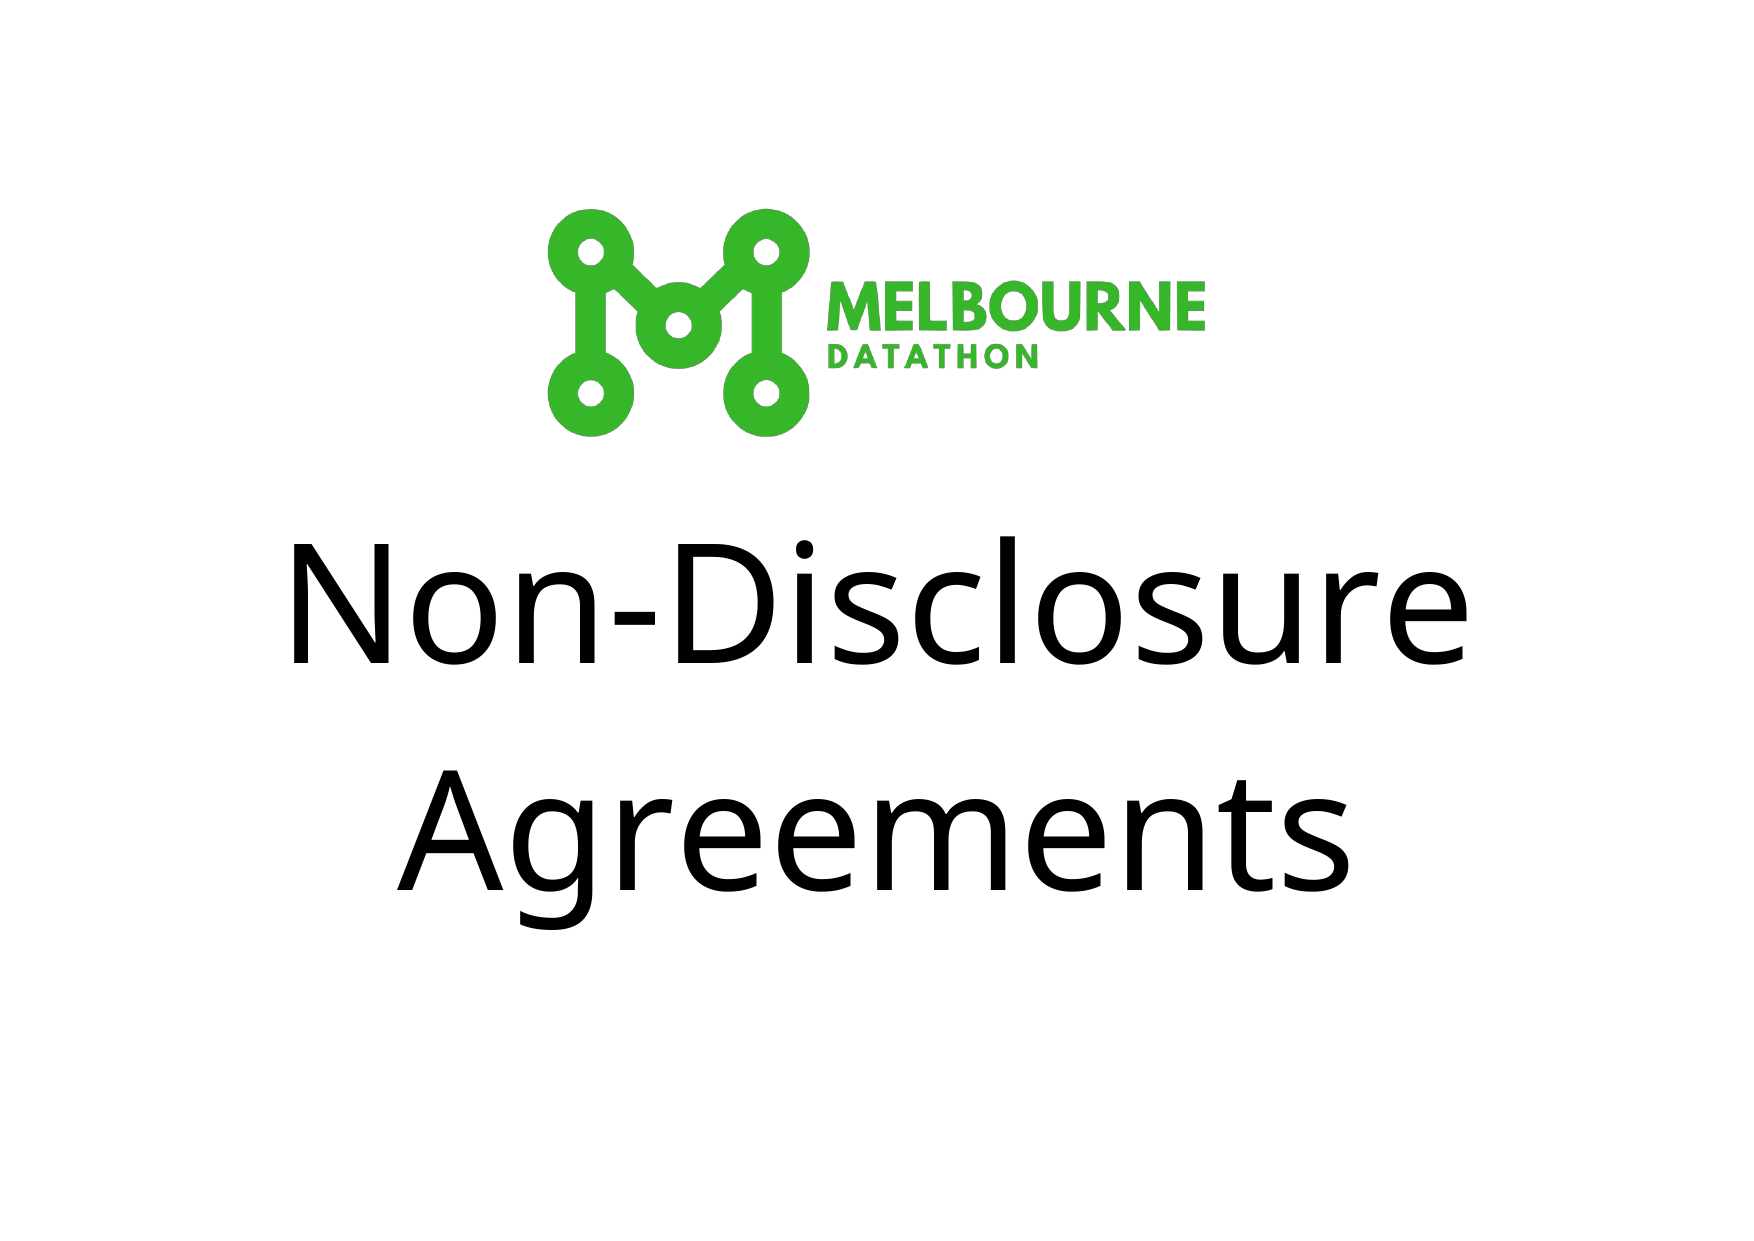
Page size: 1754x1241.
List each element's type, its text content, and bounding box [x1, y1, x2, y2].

picture [545, 207, 1209, 439]
text Non-Disclosure Agreements [150, 486, 1604, 940]
